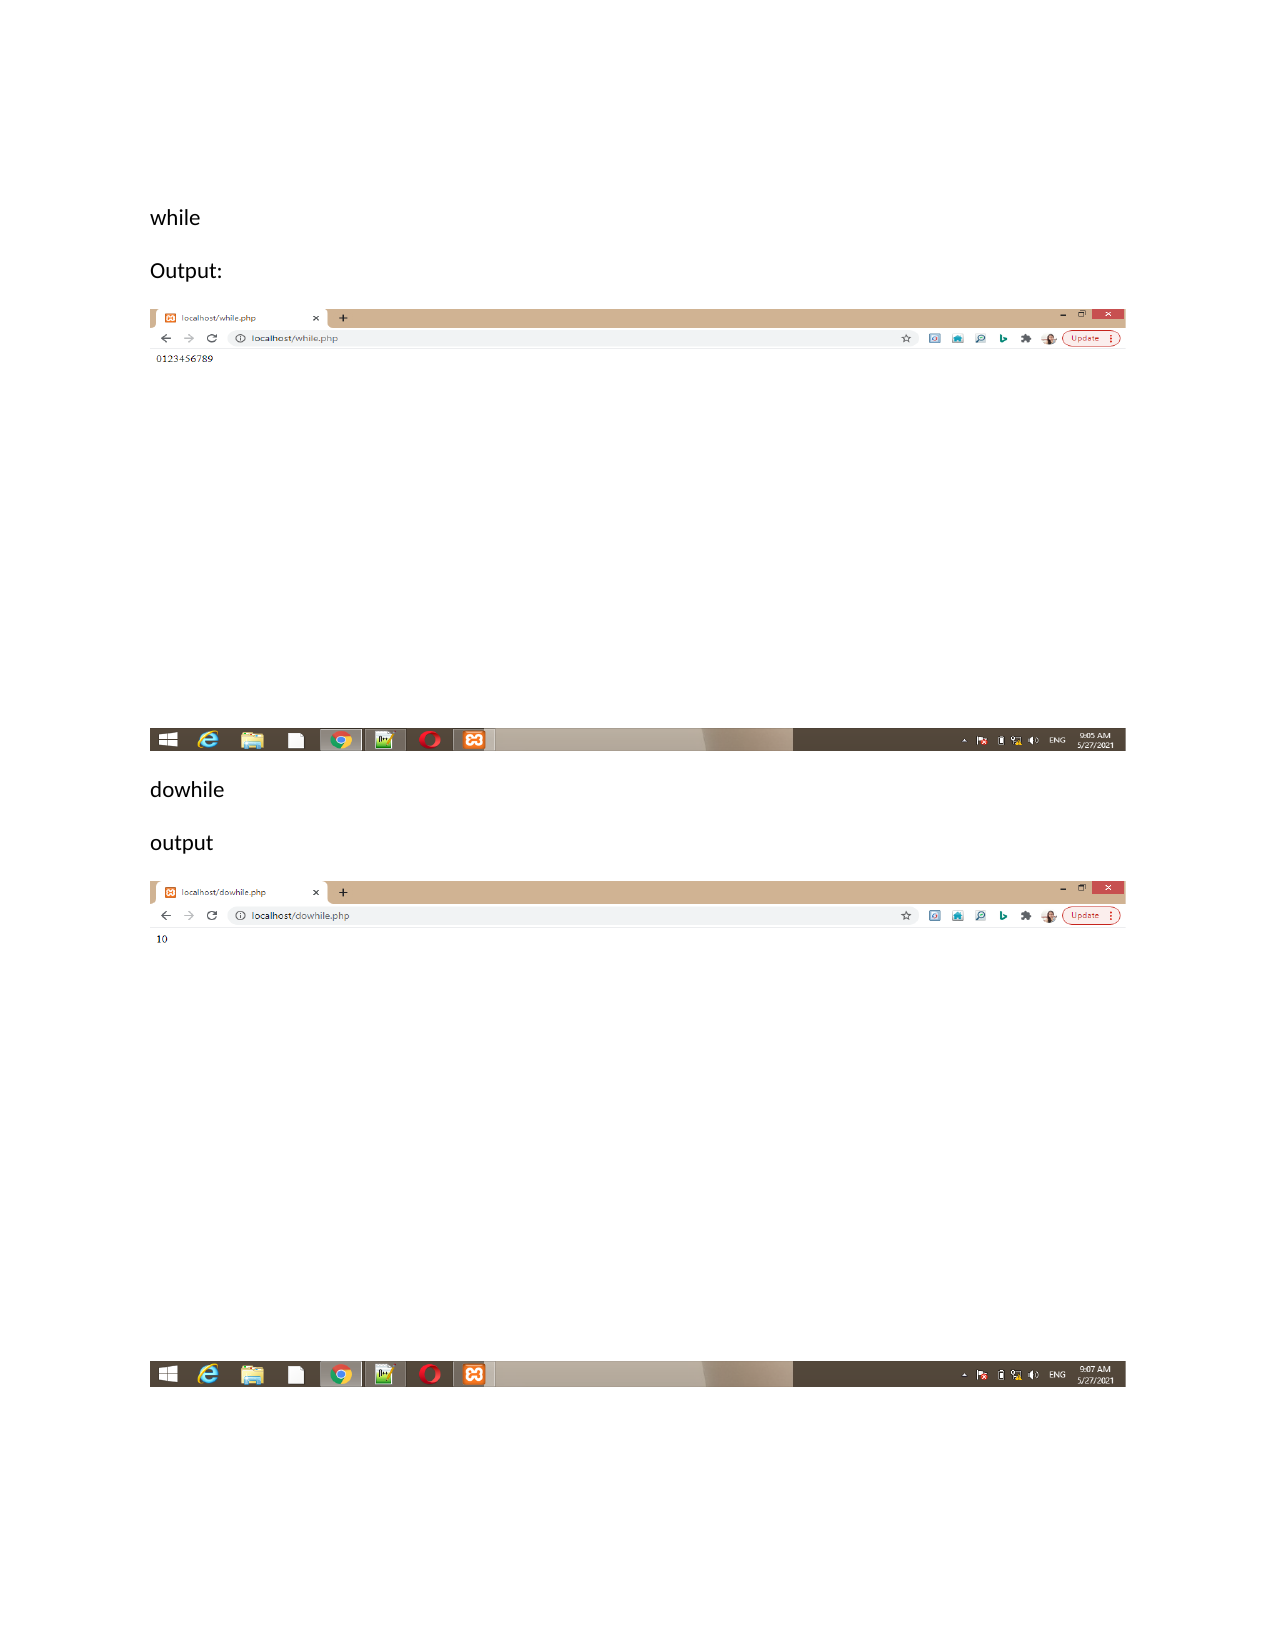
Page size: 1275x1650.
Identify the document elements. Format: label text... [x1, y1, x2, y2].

text Output: [150, 256, 1125, 284]
text output [150, 828, 1125, 856]
picture [150, 881, 1126, 1387]
text while [150, 203, 1125, 231]
text dowhile [150, 775, 1125, 803]
picture [150, 309, 1126, 751]
